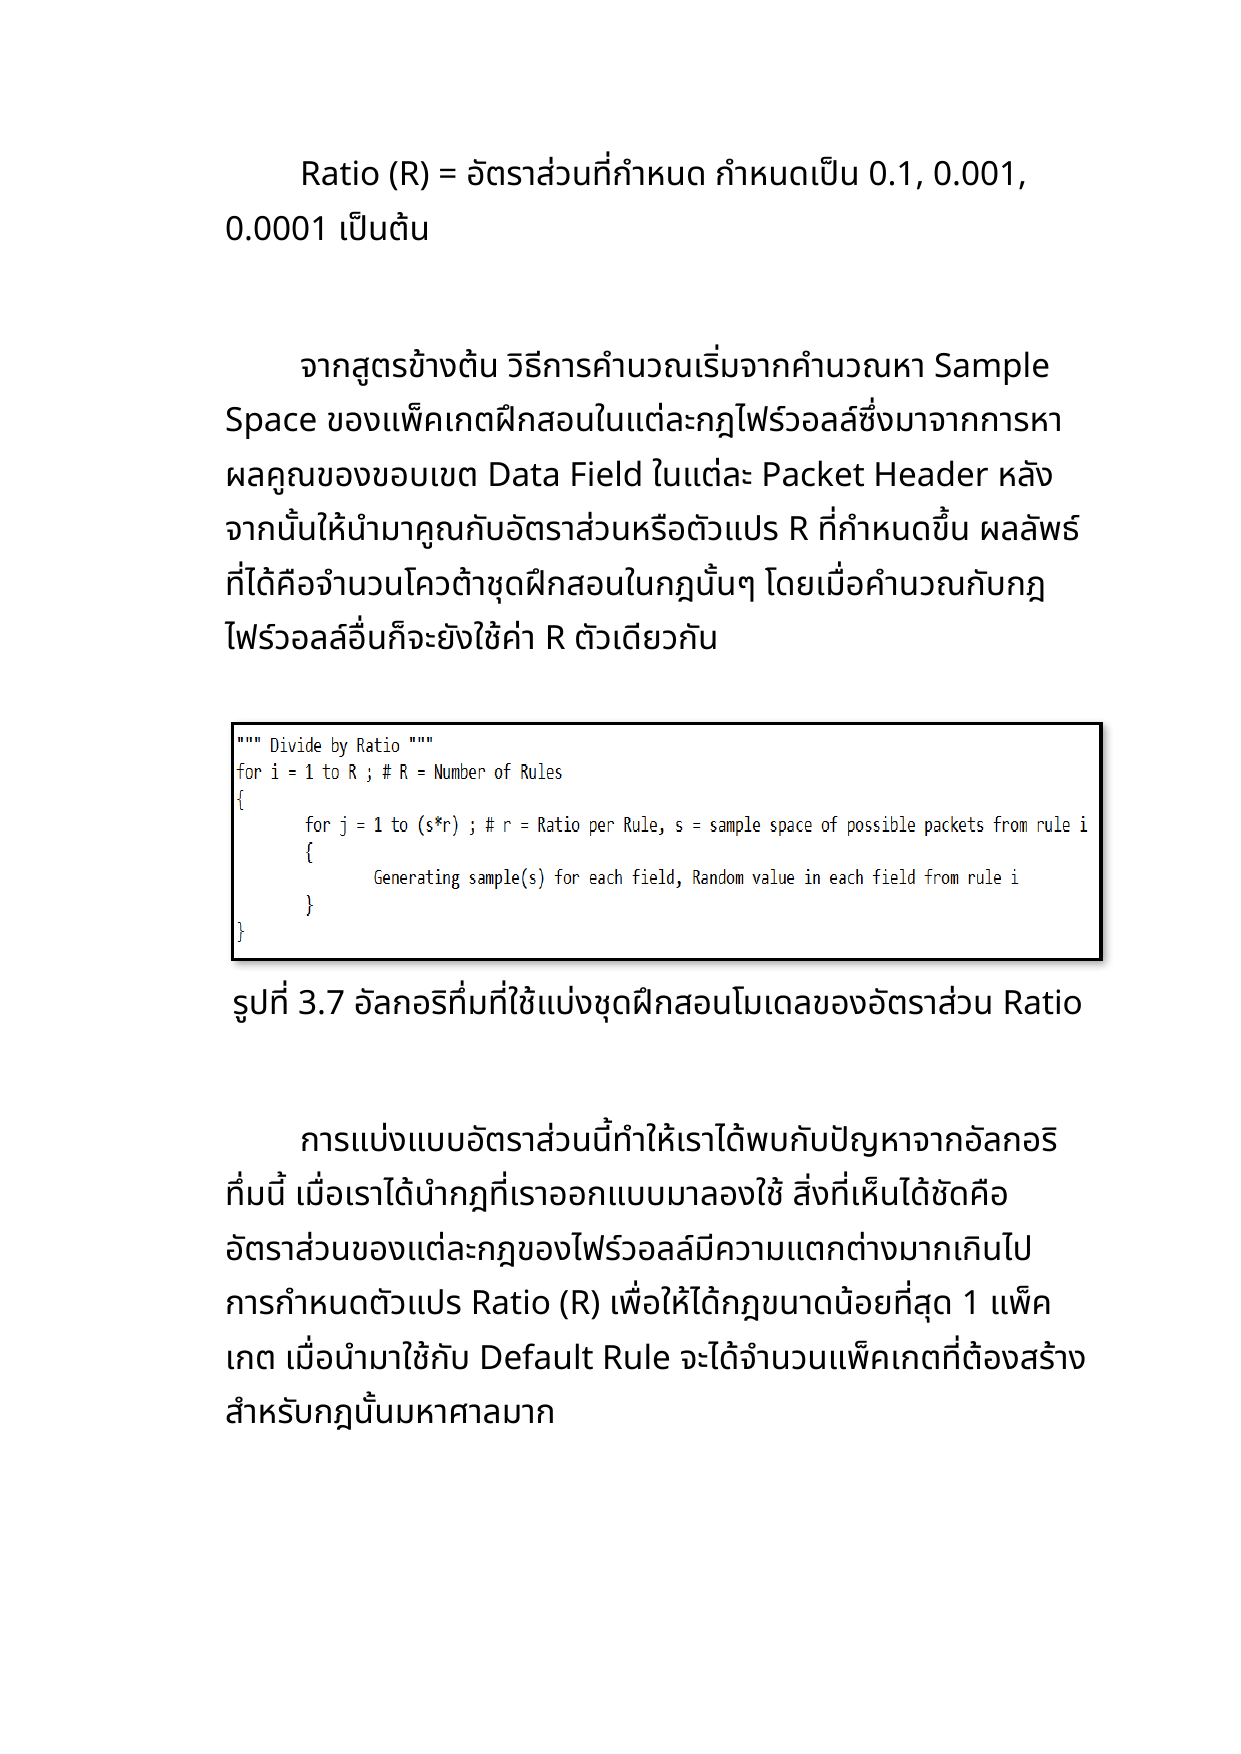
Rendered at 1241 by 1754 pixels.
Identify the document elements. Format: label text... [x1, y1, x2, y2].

text จากสูตรข้างต้น วิธีการคำนวณเริ่มจากคำนวณหา Sample Space ของแพ็คเกตฝึกสอนในแต่ละกฎไฟร์วอลล์ซึ่งมาจากการหาผลคูณของขอบเขต Data Field ในแต่ละ Packet Header หลังจากนั้นให้นำมาคูณกับอัตราส่วนหรือตัวแปร R ที่กำหนดขึ้น ผลลัพธ์ที่ได้คือจำนวนโควต้าชุดฝึกสอนในกฎนั้นๆ โดยเมื่อคำนวณกับกฎไฟร์วอลล์อื่นก็จะยังใช้ค่า R ตัวเดียวกัน [225, 341, 1090, 665]
picture [234, 725, 1099, 958]
text การแบ่งแบบอัตราส่วนนี้ทำให้เราได้พบกับปัญหาจากอัลกอริทึ่มนี้ เมื่อเราได้นำกฎที่เราออกแบบมาลองใช้ สิ่งที่เห็นได้ชัดคืออัตราส่วนของแต่ละกฎของไฟร์วอลล์มีความแตกต่างมากเกินไป การกำหนดตัวแปร Ratio (R) เพื่อให้ได้กฎขนาดน้อยที่สุด 1 แพ็คเกต เมื่อนำมาใช้กับ Default Rule จะได้จำนวนแพ็คเกตที่ต้องสร้างสำหรับกฎนั้นมหาศาลมาก [225, 1116, 1090, 1439]
text Ratio (R) = อัตราส่วนที่กำหนด กำหนดเป็น 0.1, 0.001, 0.0001 เป็นต้น [225, 150, 1090, 255]
